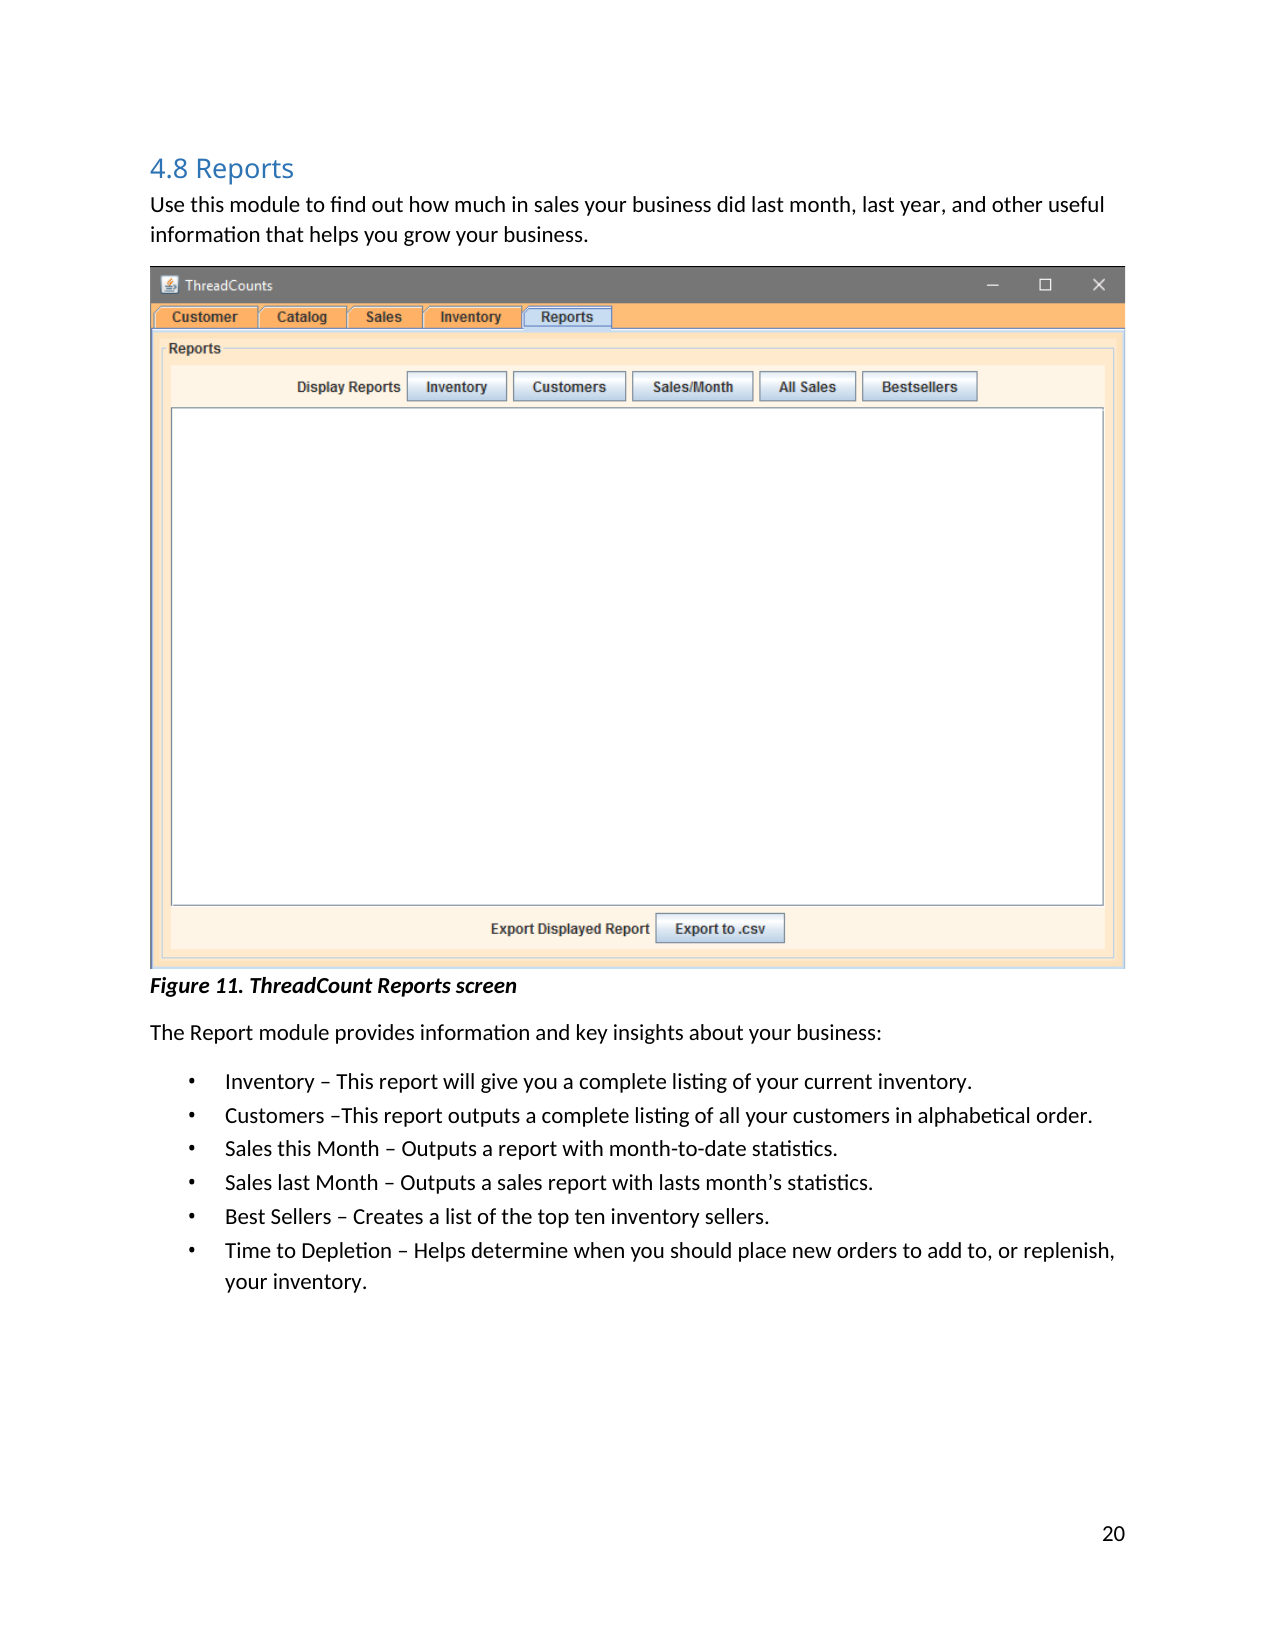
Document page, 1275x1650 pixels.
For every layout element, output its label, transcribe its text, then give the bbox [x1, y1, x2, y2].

subtitle 4.8 Reports [150, 150, 1125, 187]
list Sales last Month – Outputs a sales report with lasts month’s statistics. [187, 1166, 1125, 1197]
list Best Sellers – Creates a list of the top ten inventory sellers. [187, 1200, 1125, 1231]
text The Report module provides information and key insights about your business: [150, 1018, 1125, 1046]
text Figure 11. ThreadCount Reports screen [150, 969, 1125, 999]
list Customers –This report outputs a complete listing of all your customers in alphabetical order. [187, 1099, 1125, 1130]
list Sales this Month – Outputs a report with month-to-date statistics. [187, 1132, 1125, 1164]
text Use this module to find out how much in sales your business did last month, last year, and other useful information that helps you grow your business. [150, 190, 1125, 248]
list Inventory – This report will give you a complete listing of your current inventory. [187, 1065, 1125, 1096]
picture [150, 266, 1125, 969]
list Time to Depletion – Helps determine when you should place new orders to add to, or replenish, your inventory. [187, 1234, 1125, 1295]
